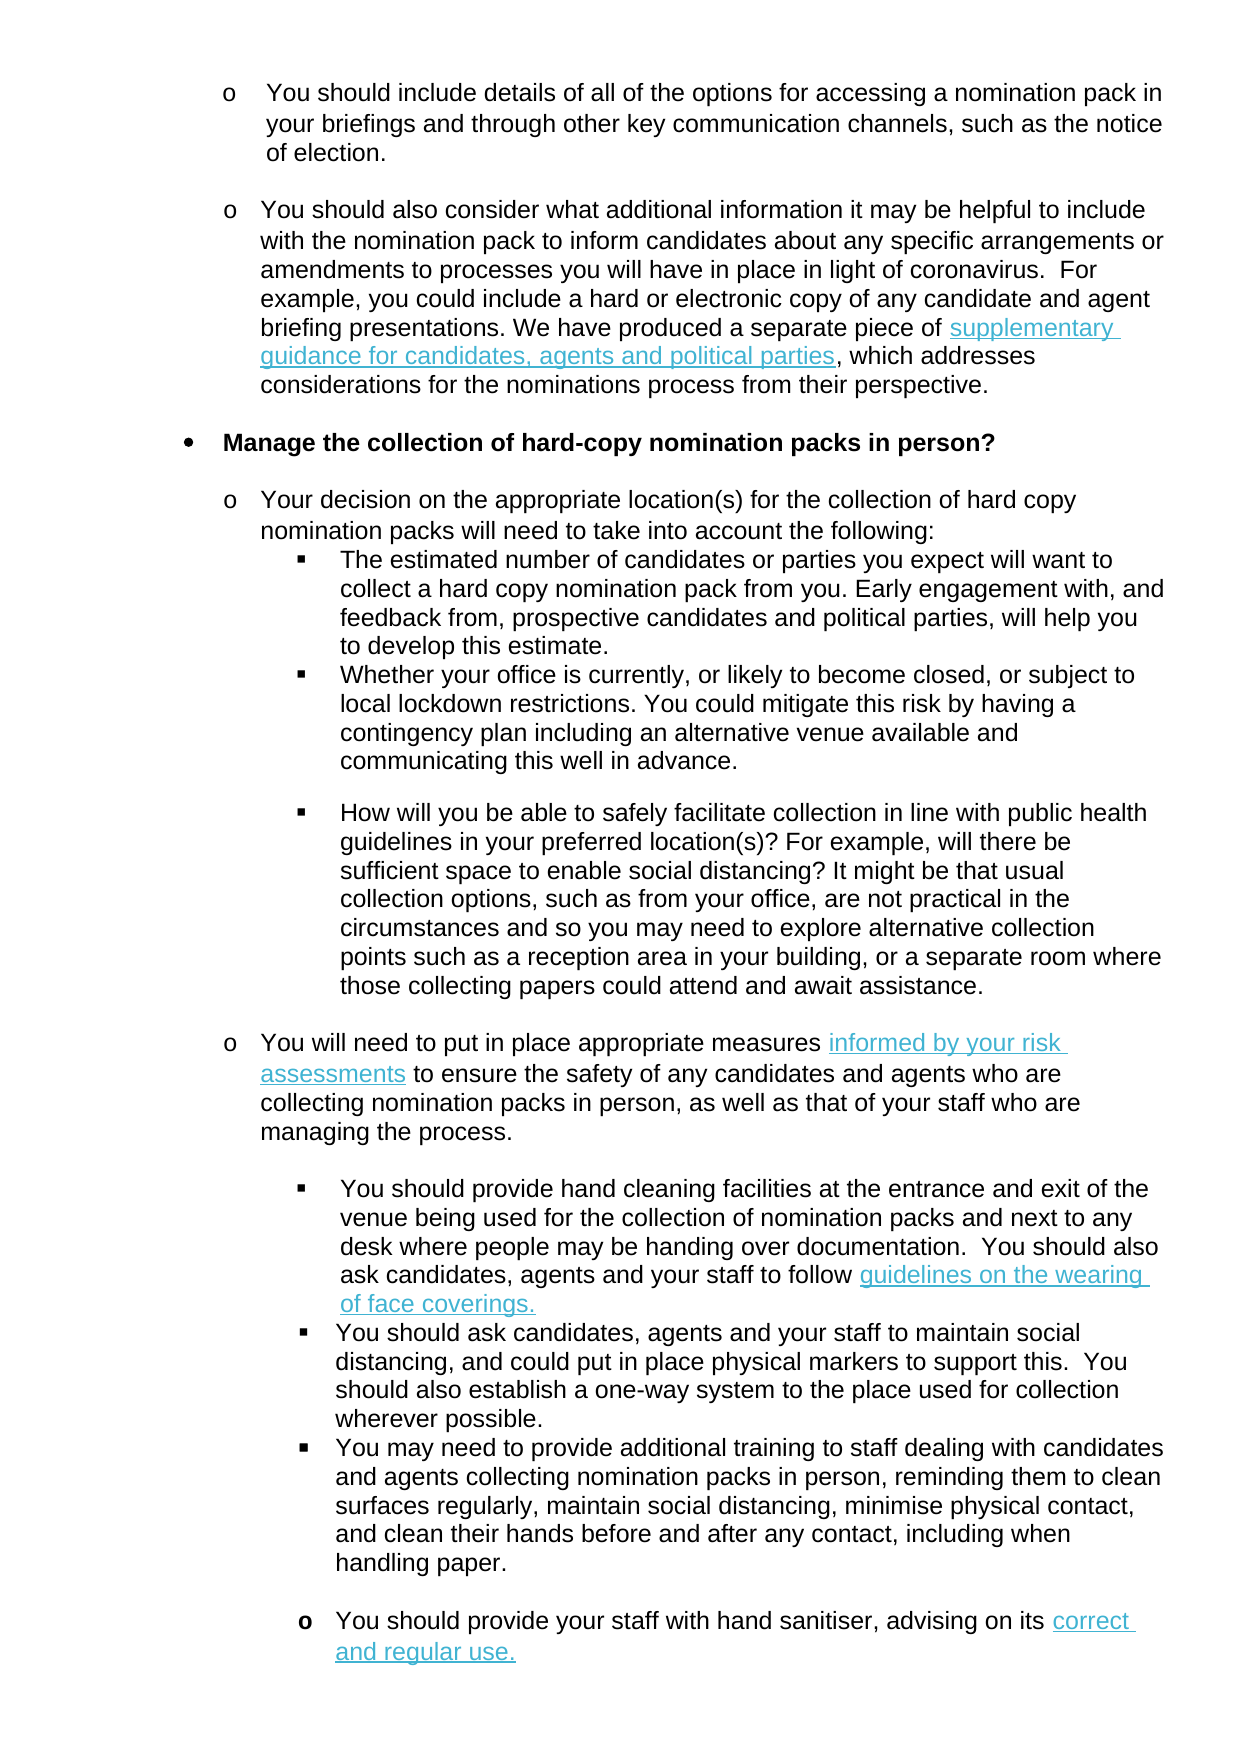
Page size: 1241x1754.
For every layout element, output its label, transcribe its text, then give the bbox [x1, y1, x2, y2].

list You may need to provide additional training to staff dealing with candidates and agents collecting nomination packs in person, reminding them to clean surfaces regularly, maintain social distancing, minimise physical contact, and clean their hands before and after any contact, including when handling paper. [298, 1433, 1166, 1577]
list You should provide your staff with hand sanitiser, advising on its correct and regular use. [298, 1606, 1166, 1665]
list You should include details of all of the options for accessing a nomination pack in your briefings and through other key communication channels, such as the notice of election. [222, 78, 1166, 167]
list You should also consider what additional information it may be helpful to include with the nomination pack to inform candidates about any specific arrangements or amendments to processes you will have in place in light of coronavirus. For example, you could include a hard or electronic copy of any candidate and agent briefing presentations. We have produced a separate piece of supplementary guidance for candidates, agents and political parties, which addresses considerations for the nominations process from their perspective. [223, 195, 1166, 399]
list The estimated number of candidates or parties you expect will want to collect a hard copy nomination pack from you. Early engagement with, and feedback from, prospective candidates and political parties, will help you to develop this estimate. [295, 545, 1166, 660]
list Your decision on the appropriate location(s) for the collection of hard copy nomination packs will need to take into account the following: [223, 485, 1166, 545]
list Manage the collection of hard-copy nomination packs in person? [184, 428, 1166, 456]
list You should provide hand cleaning facilities at the entrance and exit of the venue being used for the collection of nomination packs and next to any desk where people may be handing over documentation. You should also ask candidates, agents and your staff to follow guidelines on the wearing of face coverings. [295, 1174, 1166, 1318]
list Whether your office is currently, or likely to become closed, or subject to local lockdown restrictions. You could mitigate this risk by having a contingency plan including an alternative venue available and communicating this well in advance. [295, 660, 1166, 775]
list You will need to put in place appropriate measures informed by your risk assessments to ensure the safety of any candidates and agents who are collecting nomination packs in person, as well as that of your staff who are managing the process. [223, 1028, 1166, 1145]
list You should ask candidates, agents and your staff to maintain social distancing, and could put in place physical markers to support this. You should also establish a one-way system to the place used for collection wherever possible. [298, 1318, 1166, 1433]
list How will you be able to safely facilitate collection in line with public health guidelines in your preferred location(s)? For example, will there be sufficient space to enable social distancing? It might be that usual collection options, such as from your office, are not practical in the circumstances and so you may need to explore alternative collection points such as a reception area in your building, or a separate room where those collecting papers could attend and await assistance. [295, 798, 1166, 999]
